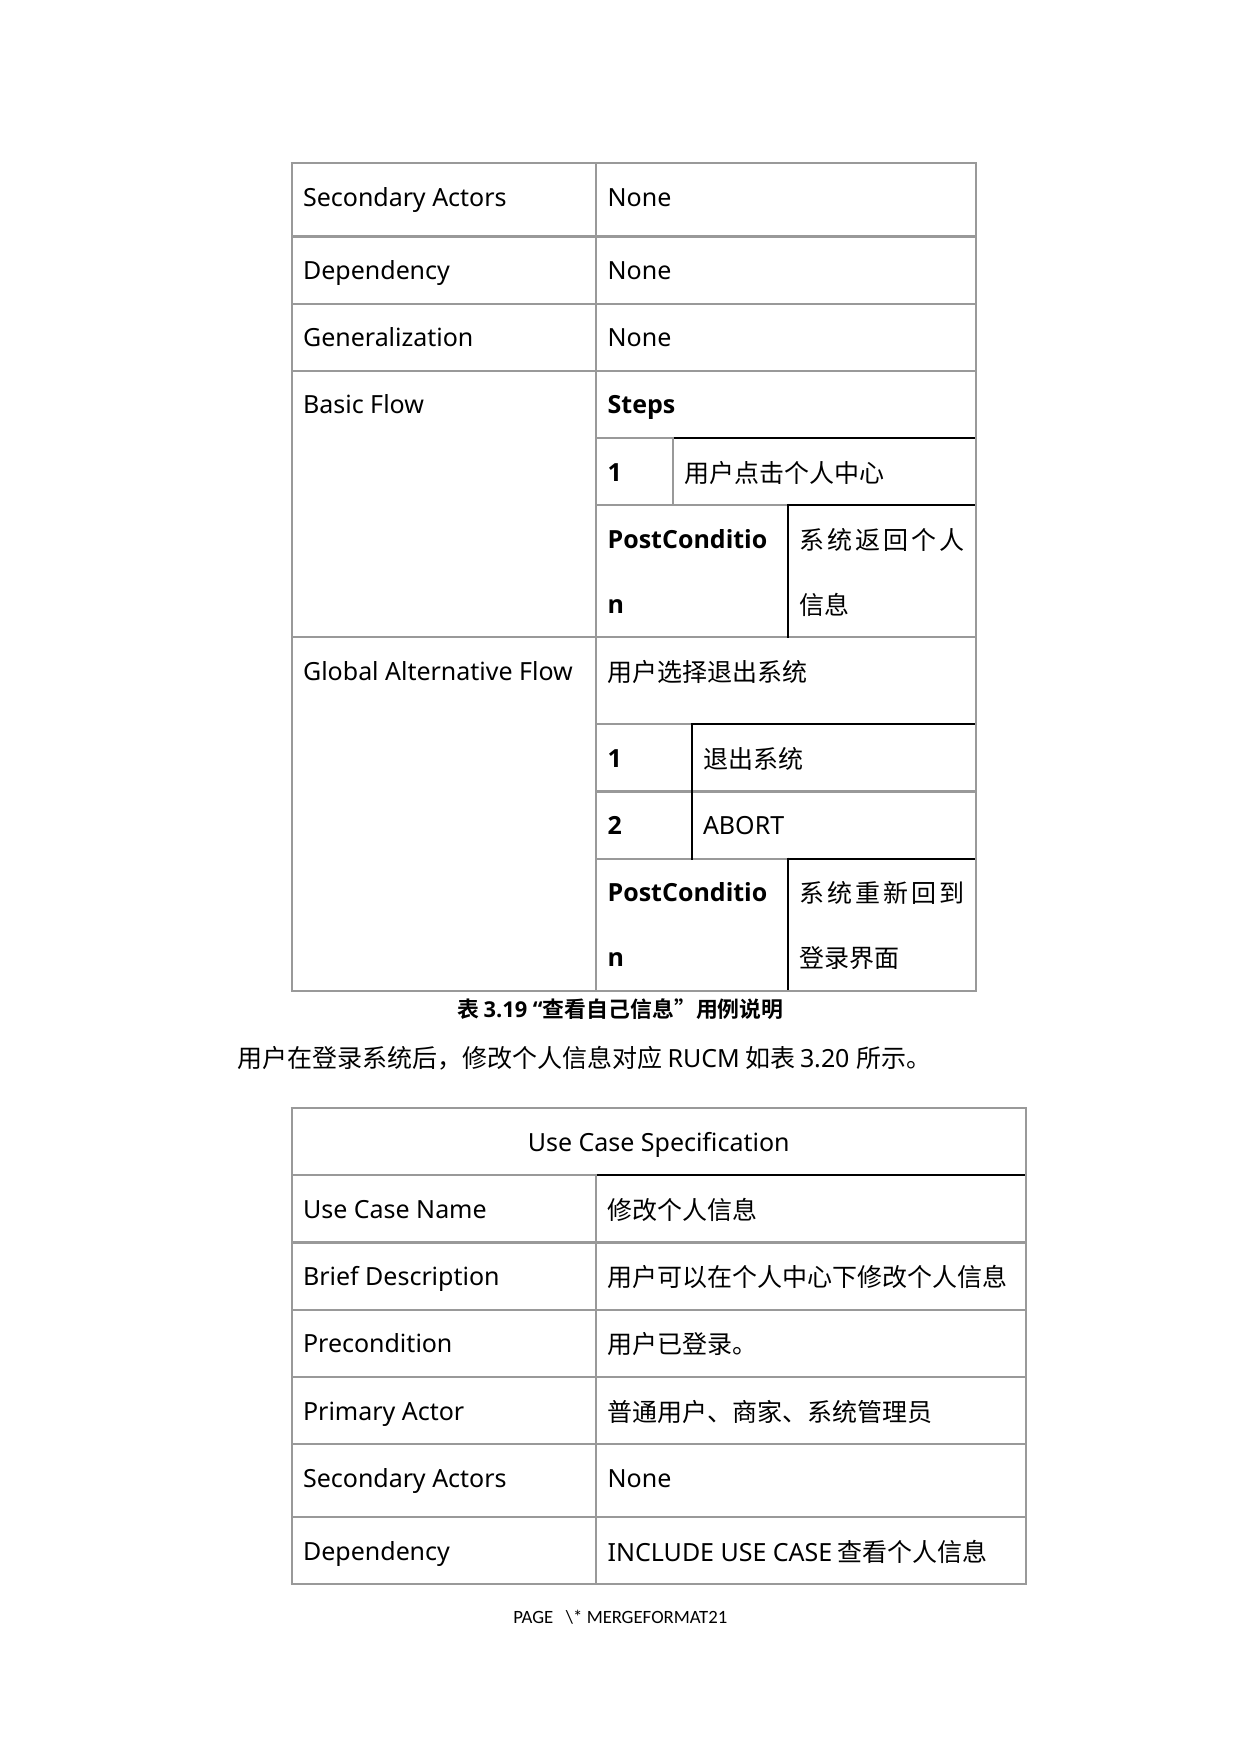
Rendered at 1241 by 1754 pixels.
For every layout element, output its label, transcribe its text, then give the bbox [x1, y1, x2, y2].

table_cell None [597, 305, 975, 369]
table_cell None [597, 238, 975, 302]
table_cell 系统重新回到登录界面 [789, 860, 975, 989]
table_cell Global Alternative Flow [293, 638, 595, 989]
table_cell 普通用户、商家、系统管理员 [597, 1378, 1025, 1443]
table_cell Precondition [293, 1311, 595, 1376]
table_cell Basic Flow [293, 372, 595, 636]
table_cell 系统返回个人信息 [789, 506, 975, 636]
text 用户在登录系统后，修改个人信息对应RUCM如表3.20 所示。 [187, 1024, 1053, 1089]
table_cell None [597, 1445, 1025, 1516]
table_cell 用户点击个人中心 [674, 439, 975, 504]
table_cell 用户可以在个人中心下修改个人信息 [597, 1244, 1025, 1308]
table_cell Use Case Name [293, 1176, 595, 1241]
table_cell 1 [597, 725, 691, 790]
table_cell 退出系统 [693, 725, 975, 790]
table_cell Primary Actor [293, 1378, 595, 1443]
table_cell Secondary Actors [293, 1445, 595, 1516]
table_cell Dependency [293, 238, 595, 302]
table_cell Brief Description [293, 1244, 595, 1308]
table_cell ABORT [693, 793, 975, 857]
table_cell Secondary Actors [293, 164, 595, 235]
table_cell 修改个人信息 [597, 1176, 1025, 1241]
table_cell Steps [597, 372, 975, 437]
table_cell Dependency [293, 1518, 595, 1583]
table_header Use Case Specification [293, 1109, 1025, 1174]
table_cell INCLUDE USE CASE查看个人信息 [597, 1518, 1025, 1583]
table_cell 用户已登录。 [597, 1311, 1025, 1376]
text 表3.19 “查看自己信息”用例说明 [187, 992, 1053, 1024]
table_cell 1 [597, 439, 672, 504]
table_cell 2 [597, 793, 691, 857]
table_cell 用户选择退出系统 [597, 638, 975, 723]
table_cell Generalization [293, 305, 595, 369]
table_cell PostCondition [597, 860, 787, 989]
table_cell PostCondition [597, 506, 787, 636]
table_cell None [597, 164, 975, 235]
